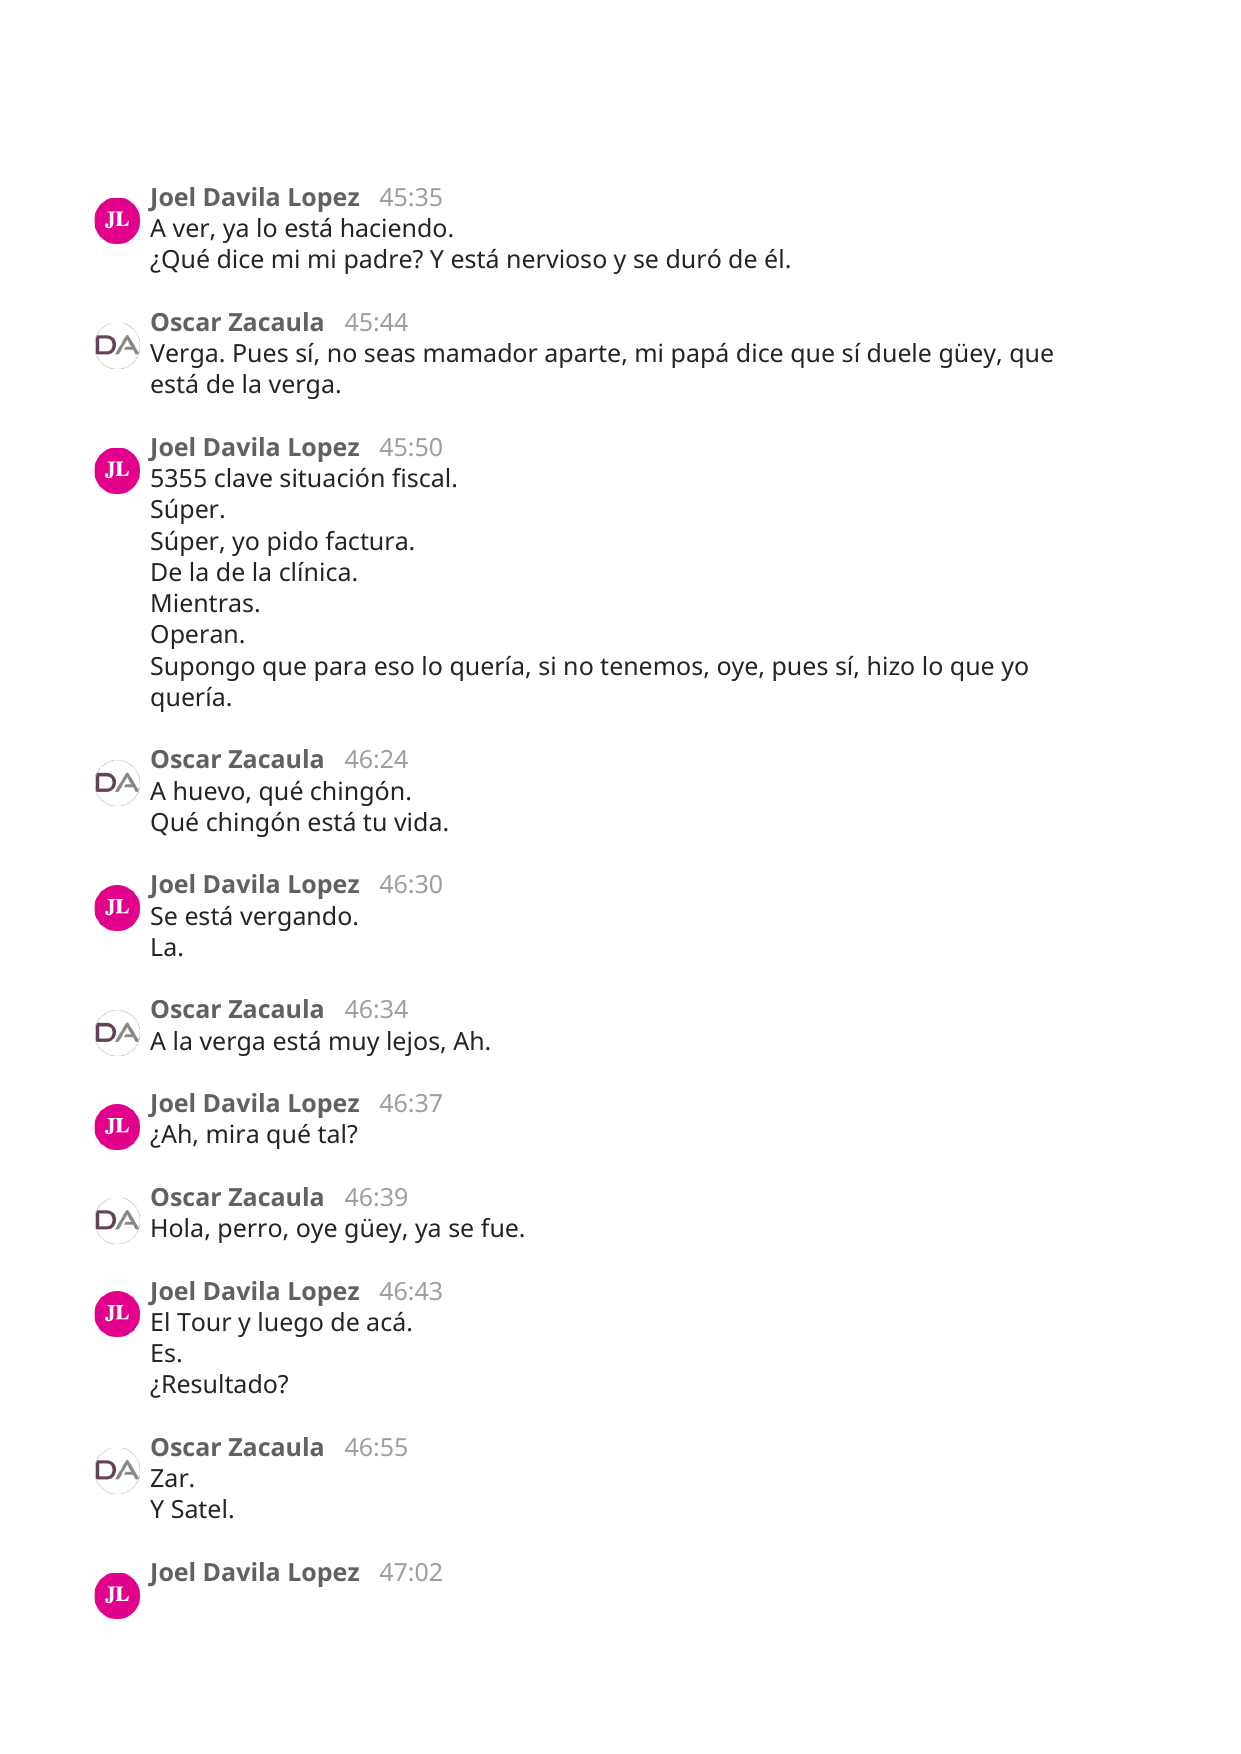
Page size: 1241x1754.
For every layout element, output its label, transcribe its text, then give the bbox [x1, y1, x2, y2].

picture [94, 1010, 140, 1056]
text Joel Davila Lopez 46:37 ¿Ah, mira qué tal? [150, 1056, 1090, 1150]
picture [94, 1448, 140, 1494]
picture [94, 1198, 140, 1244]
text Oscar Zacaula 46:24 A huevo, qué chingón. Qué chingón está tu vida. [150, 712, 1090, 837]
text Joel Davila Lopez 45:35 A ver, ya lo está haciendo. ¿Qué dice mi mi padre? Y está nervioso y se duró de él. [150, 150, 1090, 275]
picture [94, 323, 140, 369]
picture [94, 885, 140, 931]
picture [94, 448, 140, 494]
picture [94, 1291, 140, 1337]
picture [94, 198, 140, 244]
text Oscar Zacaula 46:55 Zar. Y Satel. [150, 1400, 1090, 1525]
picture [94, 1573, 140, 1619]
picture [94, 1104, 140, 1150]
text Oscar Zacaula 46:34 A la verga está muy lejos, Ah. [150, 962, 1090, 1056]
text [150, 1525, 1090, 1587]
text Joel Davila Lopez 46:30 Se está vergando. La. [150, 837, 1090, 962]
text Oscar Zacaula 45:44 Verga. Pues sí, no seas mamador aparte, mi papá dice que sí duele güey, que está de la verga. [150, 275, 1090, 400]
text Joel Davila Lopez 45:50 5355 clave situación fiscal. Súper. Súper, yo pido factura. De la de la clínica. Mientras. Operan. Supongo que para eso lo quería, si no tenemos, oye, pues sí, hizo lo que yo quería. [150, 400, 1090, 712]
text Joel Davila Lopez 46:43 El Tour y luego de acá. Es. ¿Resultado? [150, 1244, 1090, 1400]
picture [94, 760, 140, 806]
text Oscar Zacaula 46:39 Hola, perro, oye güey, ya se fue. [150, 1150, 1090, 1244]
